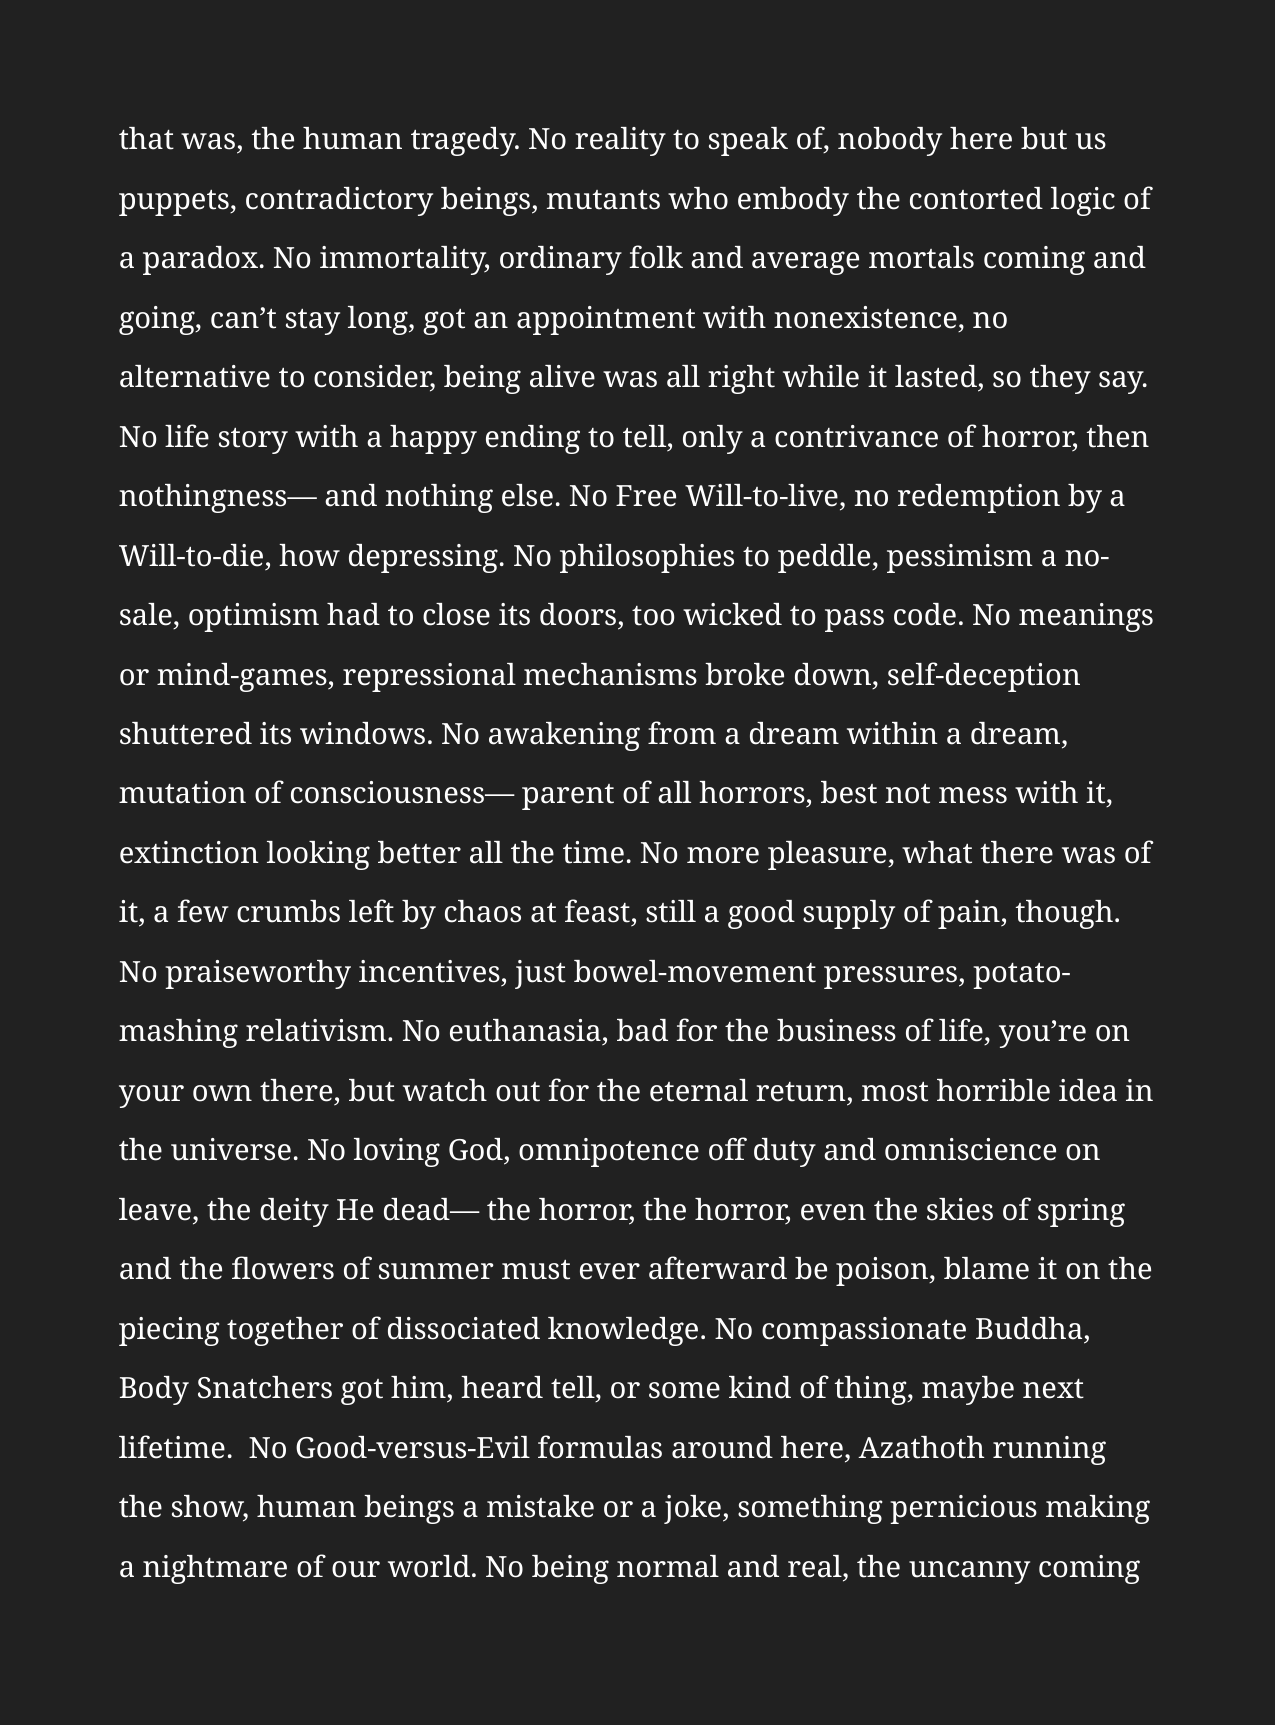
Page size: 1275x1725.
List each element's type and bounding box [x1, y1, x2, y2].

text [118, 118, 1156, 1586]
